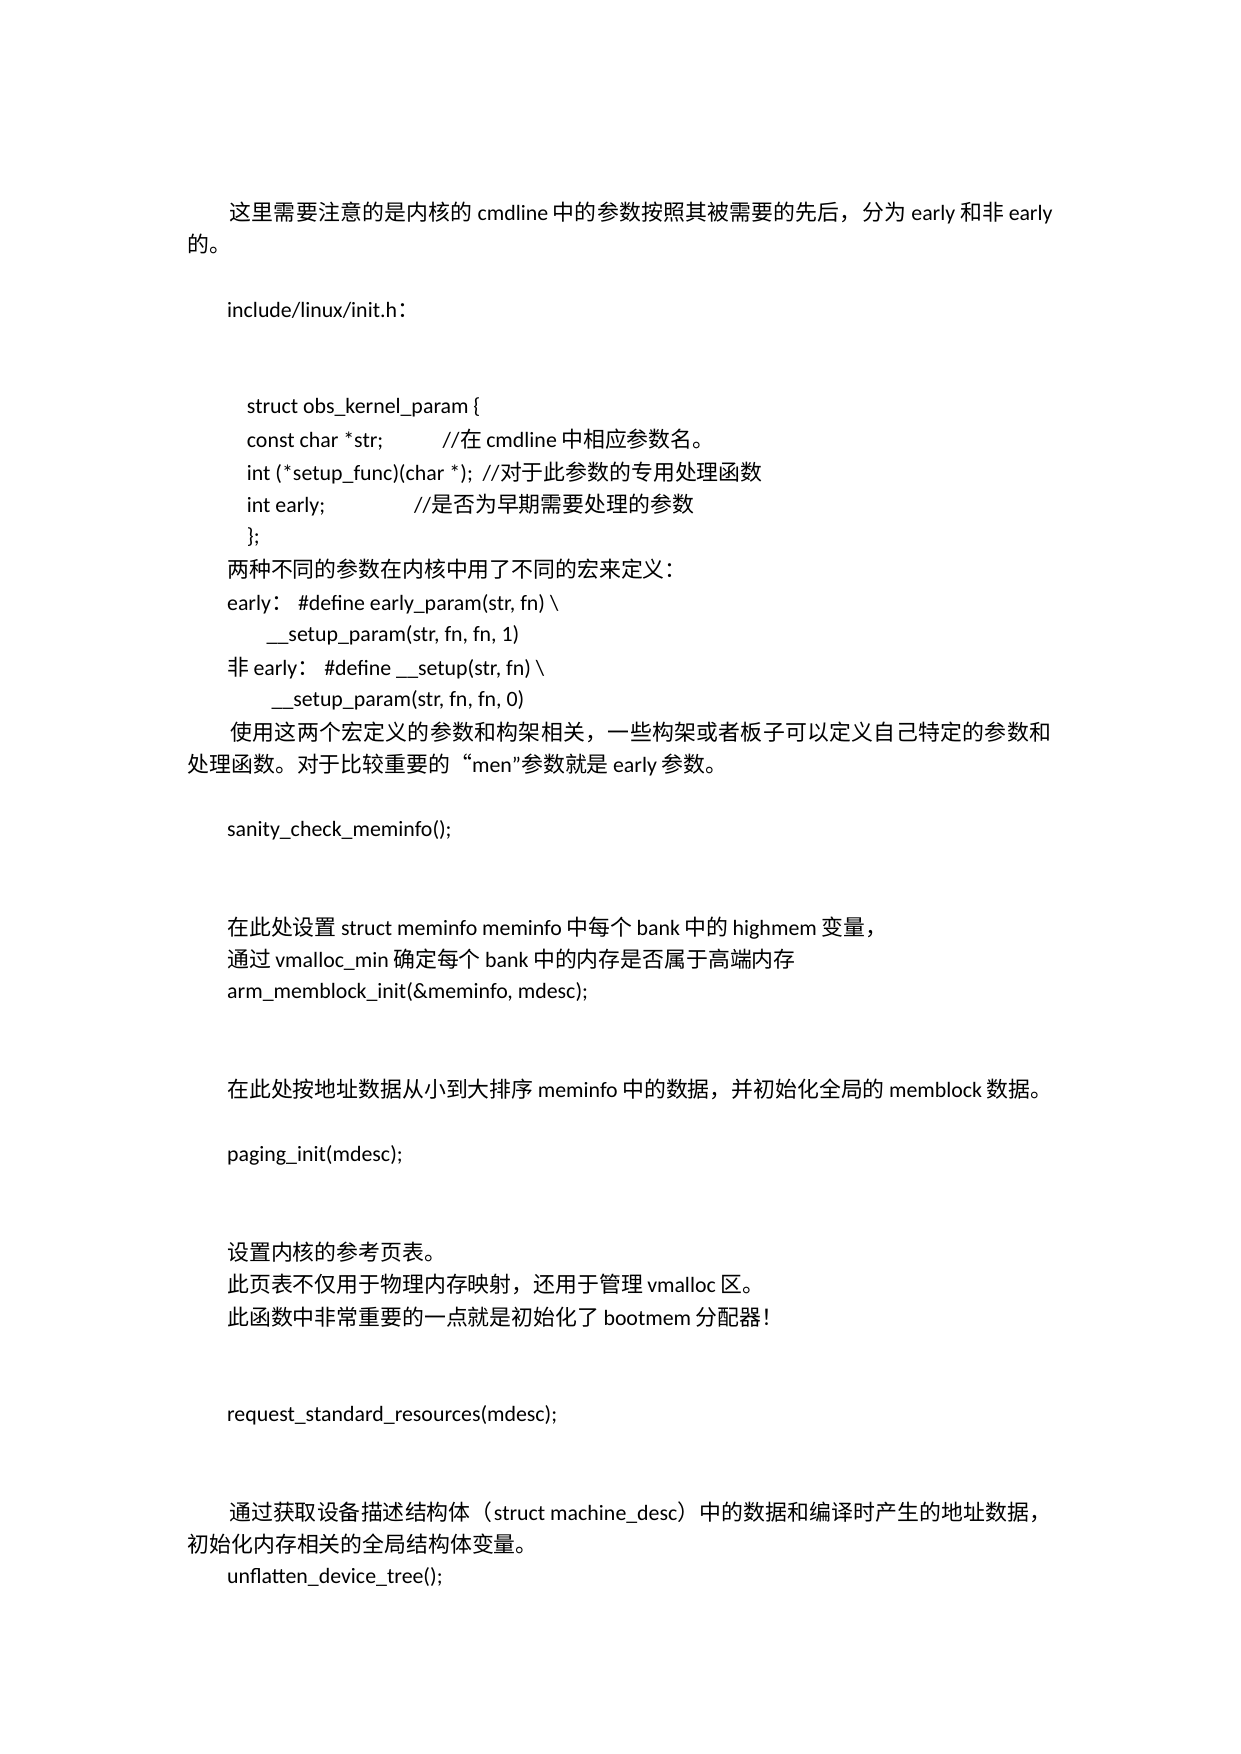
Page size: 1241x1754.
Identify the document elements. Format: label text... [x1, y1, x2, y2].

text arm_memblock_init(&meminfo, mdesc); [187, 974, 1053, 1007]
text paging_init(mdesc); [187, 1137, 1053, 1169]
text struct obs_kernel_param { [187, 389, 1053, 422]
text include/linux/init.h： [187, 292, 1053, 324]
text const char *str; //在cmdline中相应参数名。 [187, 422, 1053, 454]
text 在此处按地址数据从小到大排序meminfo中的数据，并初始化全局的memblock数据。 [187, 1072, 1053, 1104]
text 此页表不仅用于物理内存映射，还用于管理vmalloc区。 [187, 1267, 1053, 1299]
text request_standard_resources(mdesc); [187, 1397, 1053, 1429]
text 使用这两个宏定义的参数和构架相关，一些构架或者板子可以定义自己特定的参数和处理函数。对于比较重要的“men”参数就是early参数。 [187, 714, 1053, 779]
text 在此处设置struct meminfo meminfo中每个bank中的highmem变量， [187, 909, 1053, 942]
text 设置内核的参考页表。 [187, 1234, 1053, 1267]
text unflatten_device_tree(); [187, 1559, 1053, 1592]
text sanity_check_meminfo(); [187, 812, 1053, 844]
text 这里需要注意的是内核的cmdline中的参数按照其被需要的先后，分为early和非early的。 [187, 194, 1053, 259]
text 通过获取设备描述结构体（struct machine_desc）中的数据和编译时产生的地址数据，初始化内存相关的全局结构体变量。 [187, 1494, 1053, 1559]
text __setup_param(str, fn, fn, 1) [187, 617, 1053, 649]
text early： #define early_param(str, fn) \ [187, 584, 1053, 617]
text __setup_param(str, fn, fn, 0) [187, 682, 1053, 714]
text int early; //是否为早期需要处理的参数 [187, 487, 1053, 519]
text 两种不同的参数在内核中用了不同的宏来定义： [187, 552, 1053, 584]
text }; [187, 519, 1053, 552]
text 非early： #define __setup(str, fn) \ [187, 649, 1053, 682]
text 通过vmalloc_min确定每个bank中的内存是否属于高端内存 [187, 942, 1053, 974]
text int (*setup_func)(char *); //对于此参数的专用处理函数 [187, 454, 1053, 487]
text 此函数中非常重要的一点就是初始化了bootmem分配器！ [187, 1299, 1053, 1332]
